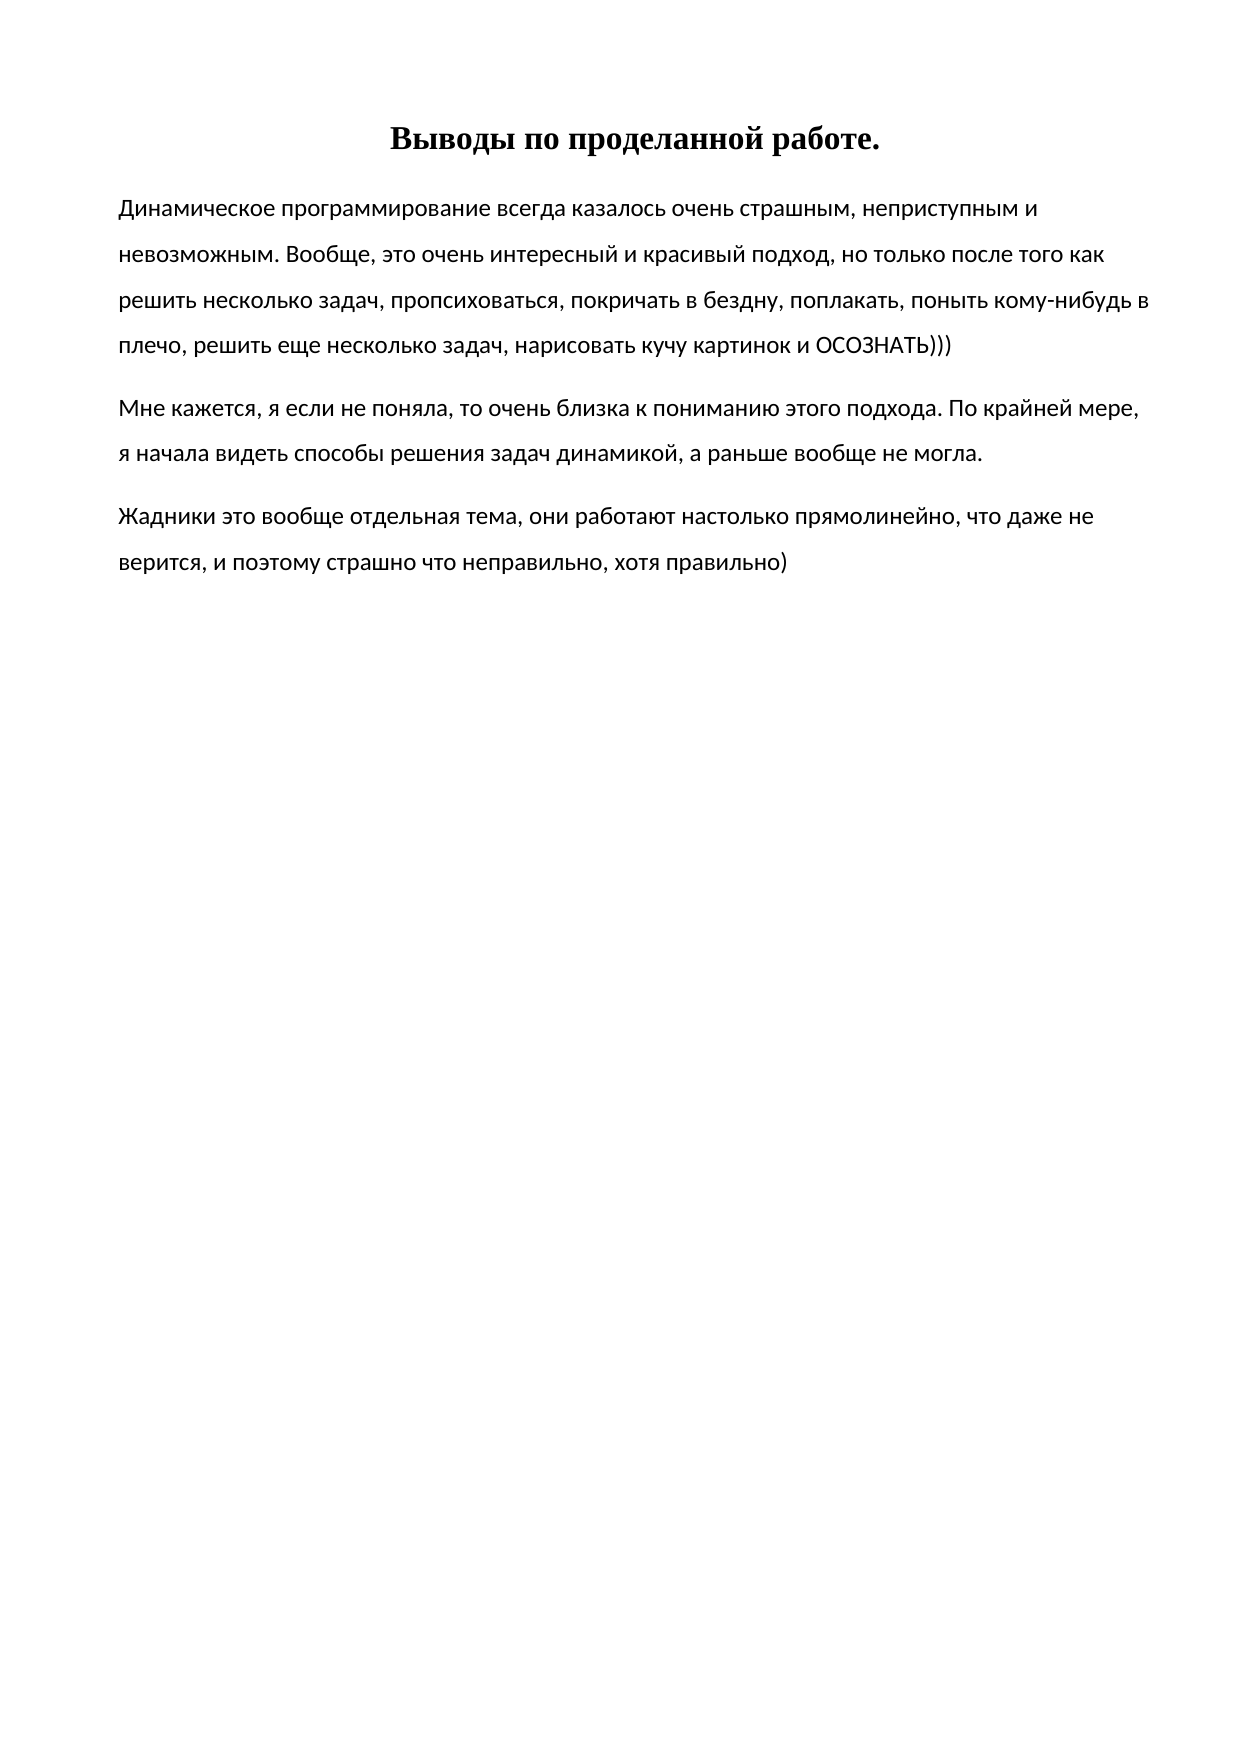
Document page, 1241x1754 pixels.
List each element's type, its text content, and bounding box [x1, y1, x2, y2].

text Динамическое программирование всегда казалось очень страшным, неприступным и невозможным. Вообще, это очень интересный и красивый подход, но только после того как решить несколько задач, пропсиховаться, покричать в бездну, поплакать, поныть кому-нибудь в плечо, решить еще несколько задач, нарисовать кучу картинок и ОСОЗНАТЬ))) [118, 192, 1152, 360]
text Выводы по проделанной работе. [118, 118, 1152, 156]
text Мне кажется, я если не поняла, то очень близка к пониманию этого подхода. По крайней мере, я начала видеть способы решения задач динамикой, а раньше вообще не могла. [118, 392, 1152, 468]
text Жадники это вообще отдельная тема, они работают настолько прямолинейно, что даже не верится, и поэтому страшно что неправильно, хотя правильно) [118, 500, 1152, 576]
